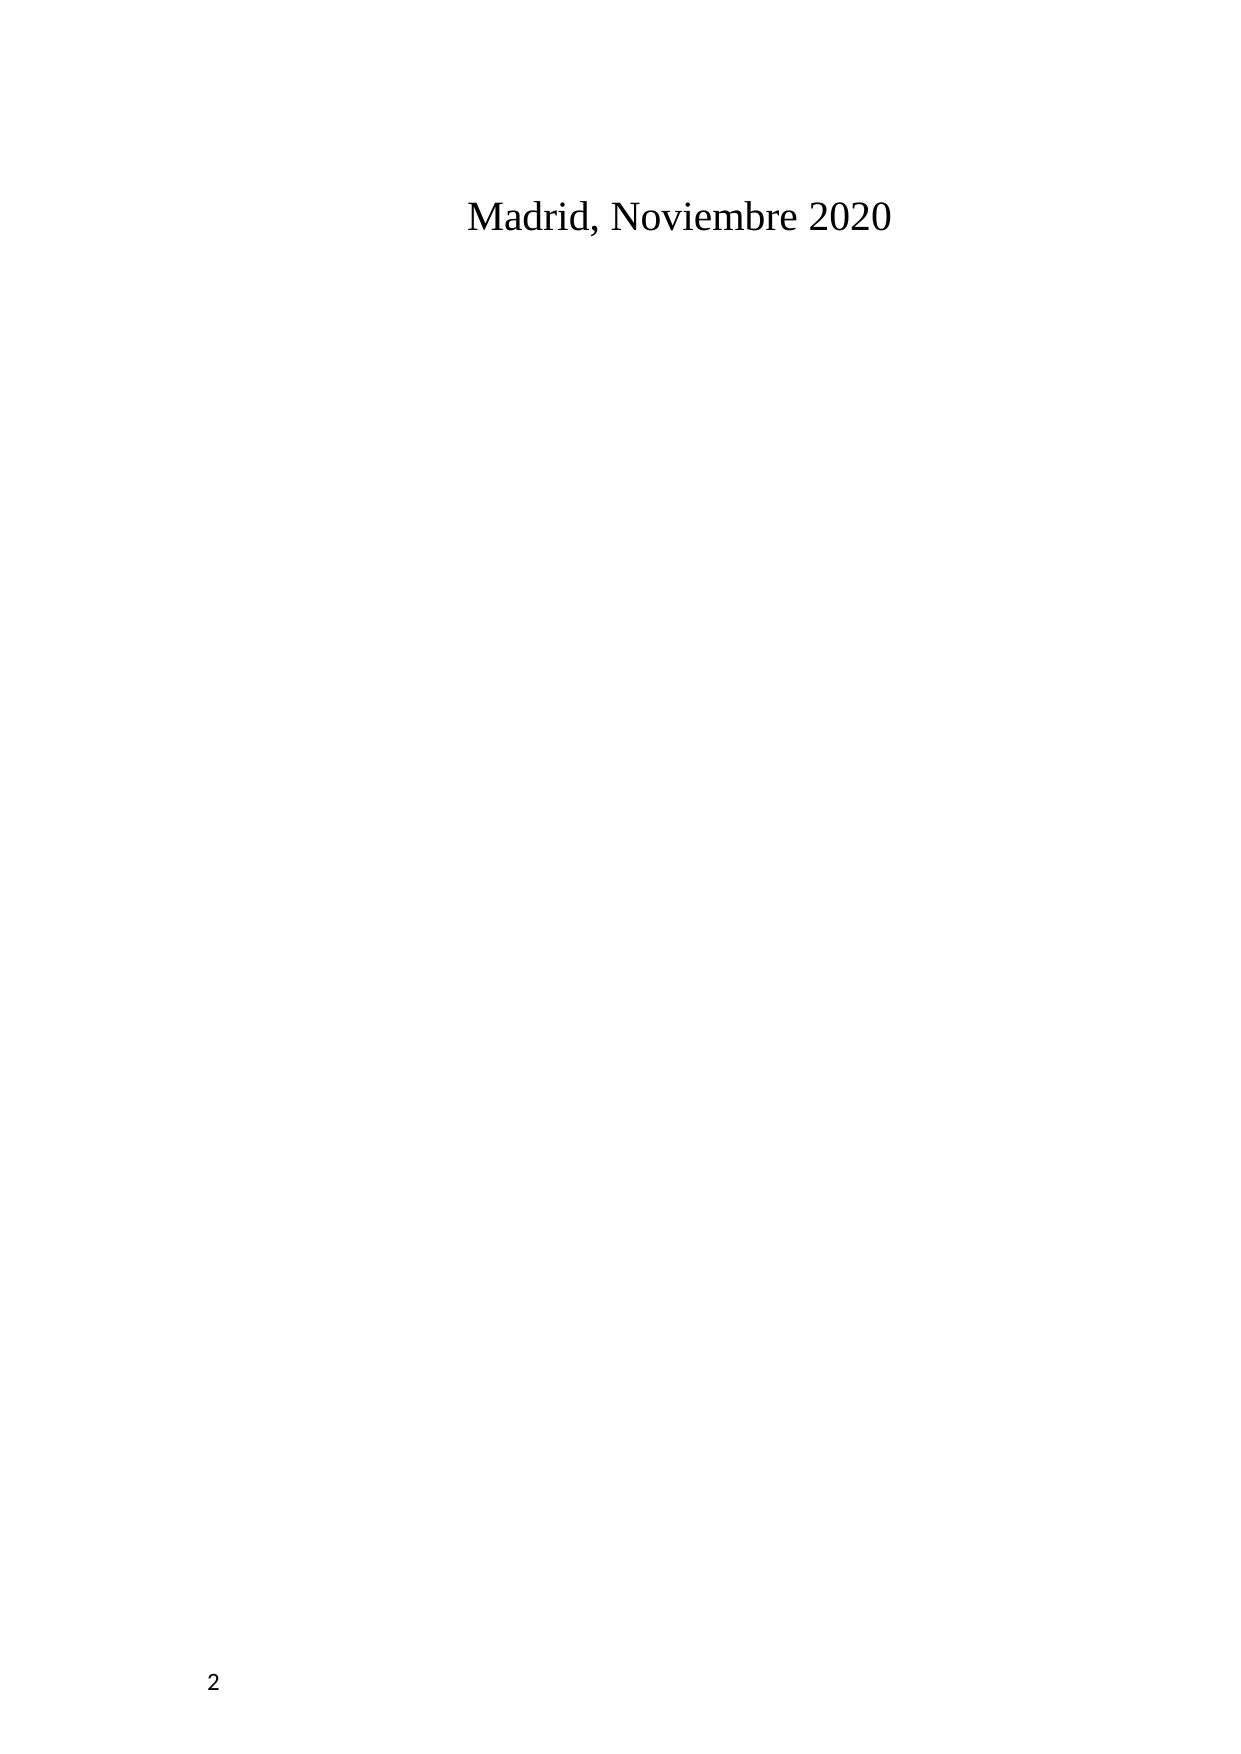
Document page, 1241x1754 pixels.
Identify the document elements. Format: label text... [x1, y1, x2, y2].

text Madrid, Noviembre 2020 [177, 192, 1152, 240]
